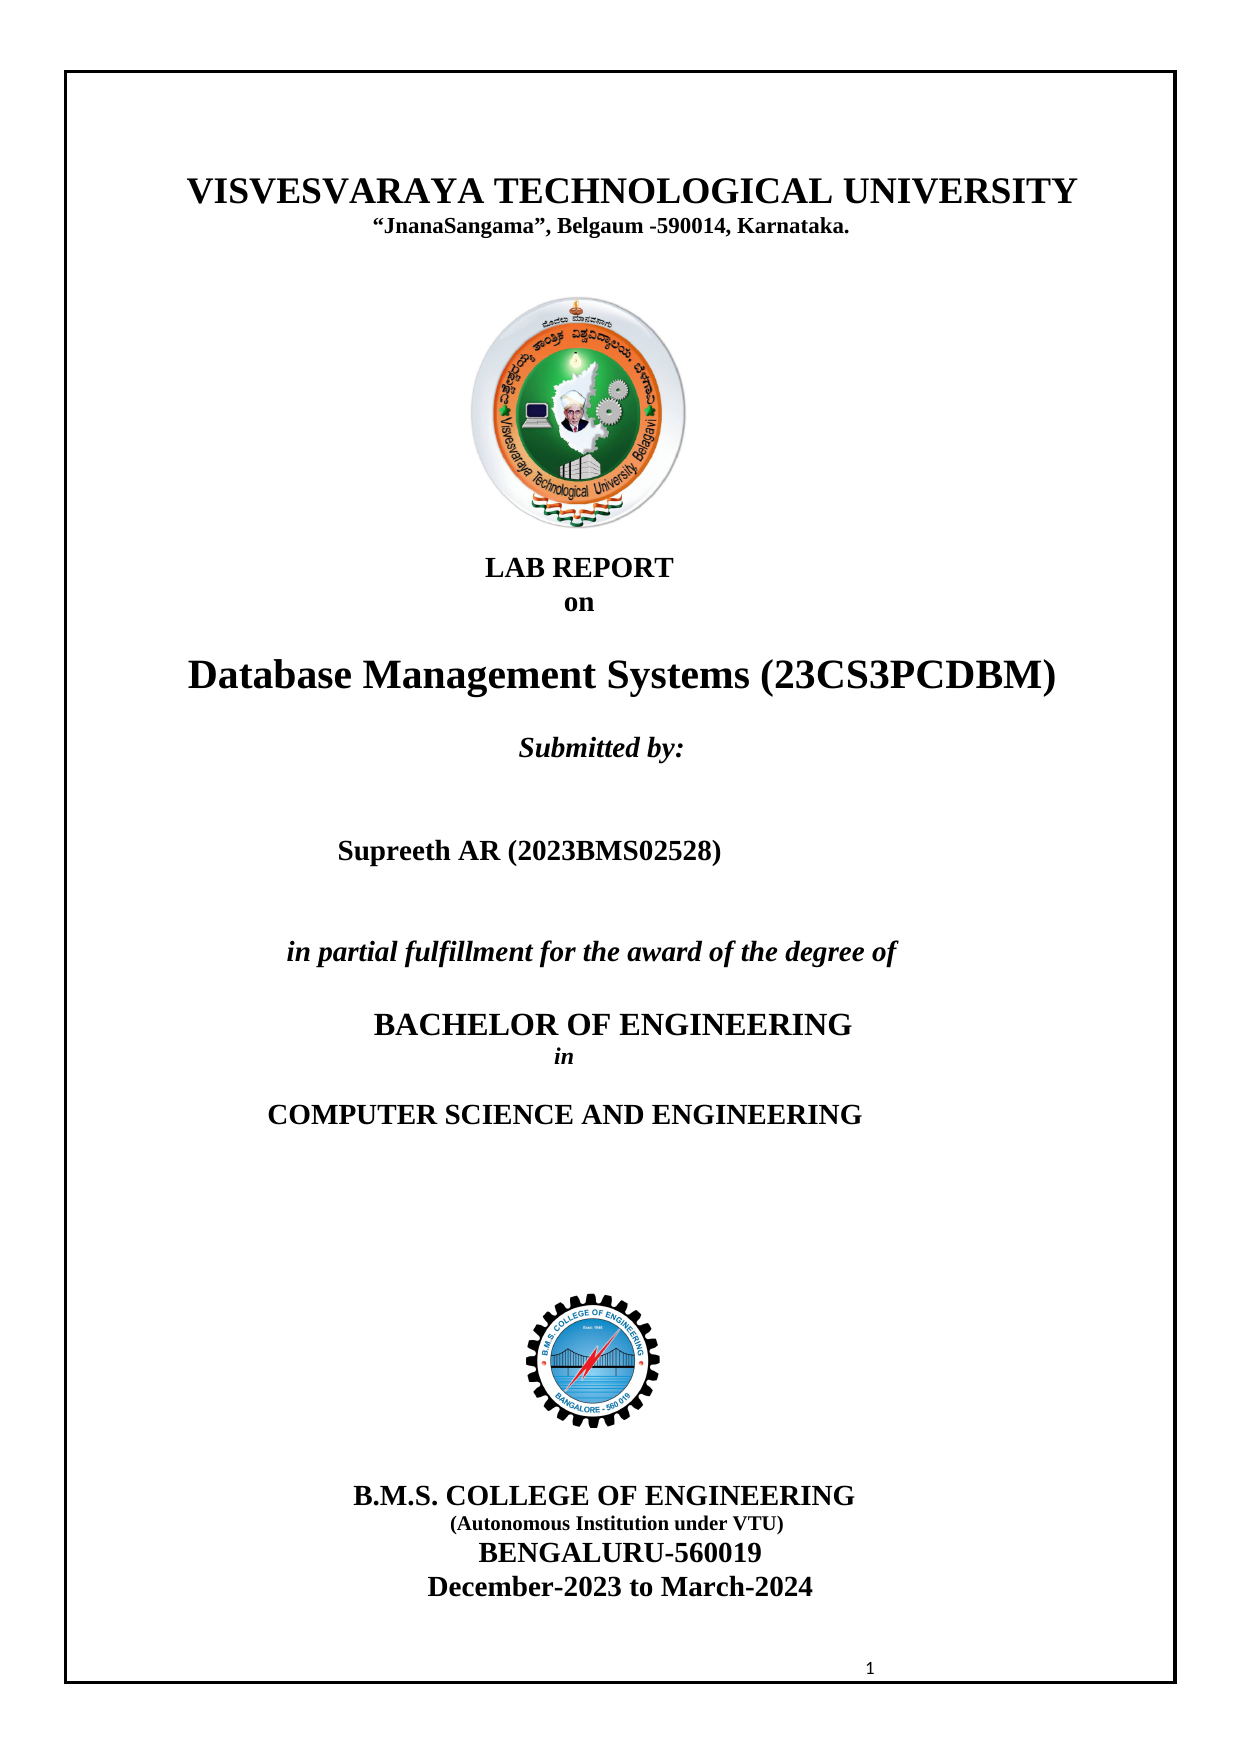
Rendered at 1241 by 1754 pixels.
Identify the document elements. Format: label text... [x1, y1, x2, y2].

picture [464, 295, 691, 531]
text in [554, 1042, 1165, 1069]
text “JnanaSangama”, Belgaum -590014, Karnataka. [75, 212, 1078, 238]
text Supreeth AR (2023BMS02528) [337, 833, 1165, 867]
text Submitted by: [130, 730, 1073, 763]
text B.M.S. COLLEGE OF ENGINEERING [75, 1478, 1165, 1511]
text on [75, 584, 1165, 617]
text Database Management Systems (23CS3PCDBM) [130, 649, 1073, 697]
text BACHELOR OF ENGINEERING [325, 1005, 1165, 1042]
text COMPUTER SCIENCE AND ENGINEERING [267, 1097, 1165, 1131]
text December-2023 to March-2024 [75, 1569, 1165, 1602]
text BENGALURU-560019 [75, 1535, 1165, 1569]
picture [512, 1293, 676, 1430]
text in partial fulfillment for the award of the degree of [75, 934, 1165, 967]
text (Autonomous Institution under VTU) [397, 1511, 1165, 1535]
text VISVESVARAYA TECHNOLOGICAL UNIVERSITY [75, 169, 1078, 212]
text LAB REPORT [470, 550, 1165, 584]
